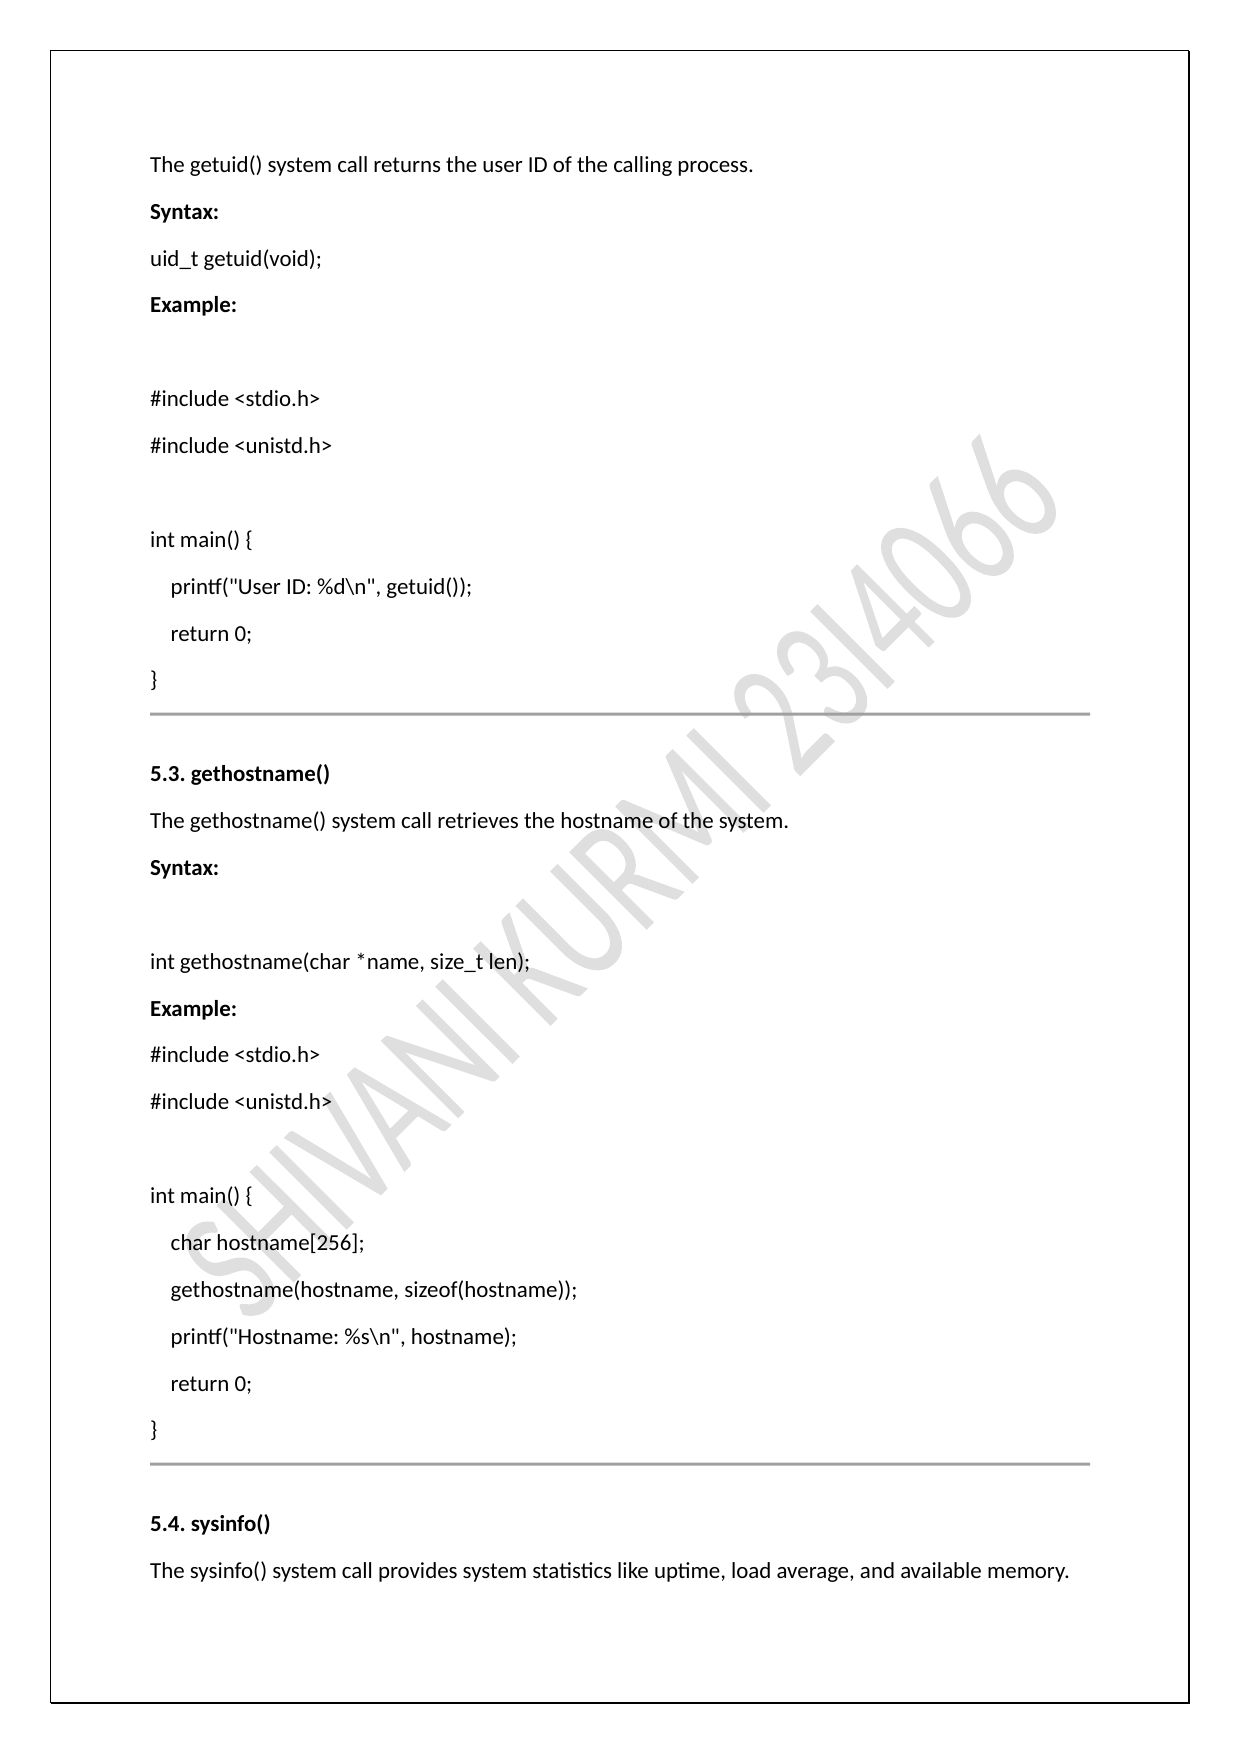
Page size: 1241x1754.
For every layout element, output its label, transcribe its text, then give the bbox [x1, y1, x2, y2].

text char hostname[256]; [150, 1228, 1089, 1256]
text 5.4. sysinfo() [150, 1509, 1089, 1537]
text } [150, 666, 1089, 694]
text printf("User ID: %d\n", getuid()); [150, 572, 1089, 600]
text return 0; [150, 619, 1089, 647]
text printf("Hostname: %s\n", hostname); [150, 1322, 1089, 1350]
text Syntax: [150, 197, 1089, 225]
text The sysinfo() system call provides system statistics like uptime, load average, and available memory. [150, 1556, 1089, 1584]
text 5.3. gethostname() [150, 759, 1089, 787]
text return 0; [150, 1369, 1089, 1397]
text int gethostname(char *name, size_t len); [150, 947, 1089, 975]
text #include <stdio.h> [150, 384, 1089, 412]
text } [150, 1416, 1089, 1444]
text The getuid() system call returns the user ID of the calling process. [150, 150, 1089, 178]
text Syntax: [150, 853, 1089, 881]
text gethostname(hostname, sizeof(hostname)); [150, 1275, 1089, 1303]
text Example: [150, 291, 1089, 319]
text uid_t getuid(void); [150, 244, 1089, 272]
text int main() { [150, 525, 1089, 553]
text Example: [150, 994, 1089, 1022]
text #include <stdio.h> [150, 1041, 1089, 1069]
text #include <unistd.h> [150, 431, 1089, 459]
text #include <unistd.h> [150, 1087, 1089, 1116]
text int main() { [150, 1181, 1089, 1209]
text The gethostname() system call retrieves the hostname of the system. [150, 806, 1089, 834]
